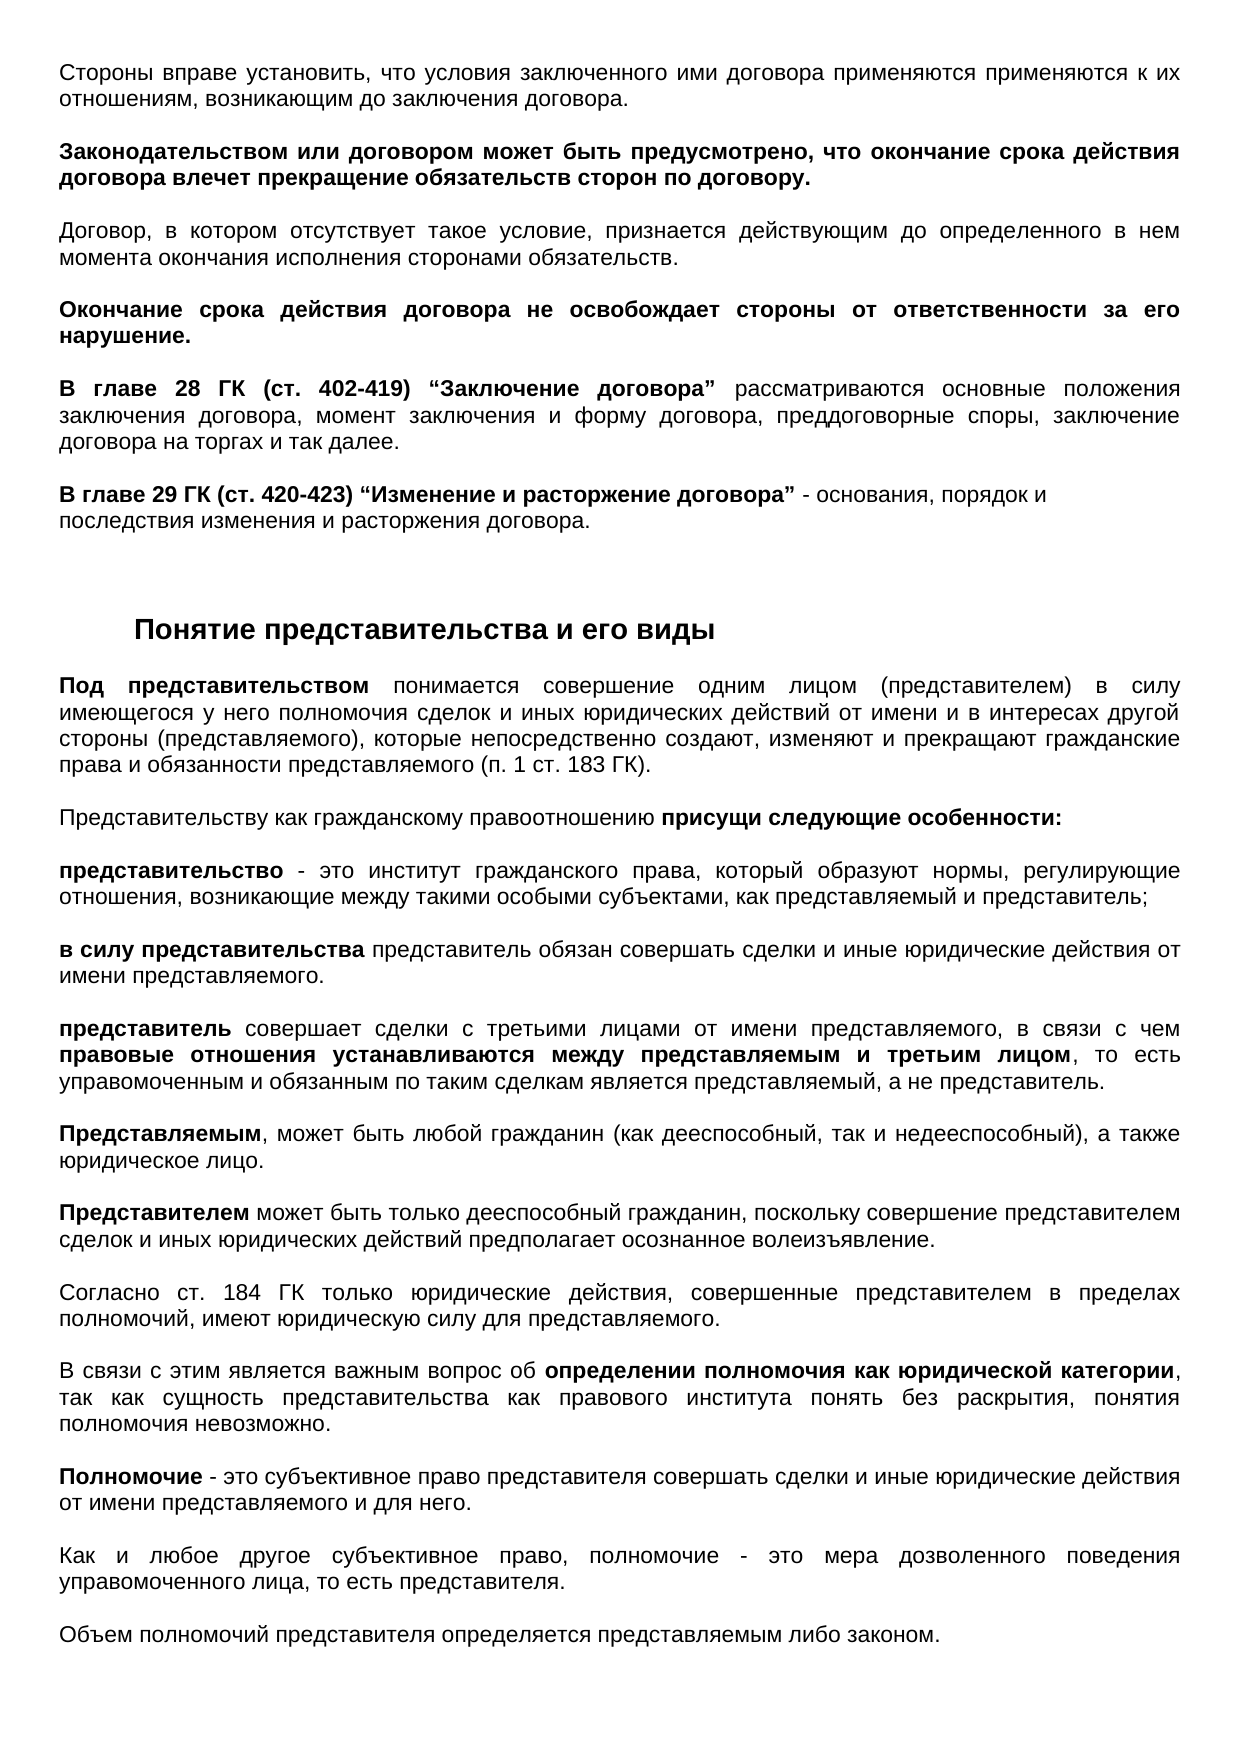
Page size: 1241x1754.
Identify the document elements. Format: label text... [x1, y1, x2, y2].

text в силу представительства представитель обязан совершать сделки и иные юридические действия от имени представляемого. [59, 936, 1181, 988]
text Стороны вправе установить, что условия заключенного ими договора применяются применяются к их отношениям, возникающим до заключения договора. [59, 59, 1181, 112]
text Понятие представительства и его виды [59, 612, 1181, 646]
text Представляемым, может быть любой гражданин (как дееспособный, так и недееспособный), а также юридическое лицо. [59, 1120, 1181, 1173]
text Представителем может быть только дееспособный гражданин, поскольку совершение представителем сделок и иных юридических действий предполагает осознанное волеизъявление. [59, 1199, 1181, 1252]
text Окончание срока действия договора не освобождает стороны от ответственности за его нарушение. [59, 296, 1181, 349]
text В главе 28 ГК (ст. 402-419) “Заключение договора” рассматриваются основные положения заключения договора, момент заключения и форму договора, преддоговорные споры, заключение договора на торгах и так далее. [59, 375, 1181, 454]
text Объем полномочий представителя определяется представляемым либо законом. [59, 1621, 1181, 1647]
text Как и любое другое субъективное право, полномочие - это мера дозволенного поведения управомоченного лица, то есть представителя. [59, 1542, 1181, 1595]
text представительство - это институт гражданского права, который образуют нормы, регулирующие отношения, возникающие между такими особыми субъектами, как представляемый и представитель; [59, 857, 1181, 909]
text Под представительством понимается совершение одним лицом (представителем) в силу имеющегося у него полномочия сделок и иных юридических действий от имени и в интересах другой стороны (представляемого), которые непосредственно создают, изменяют и прекращают гражданские права и обязанности представляемого (п. 1 ст. 183 ГК). [59, 672, 1181, 778]
text последствия изменения и расторжения договора. [59, 507, 1181, 533]
text Полномочие - это субъективное право представителя совершать сделки и иные юридические действия от имени представляемого и для него. [59, 1463, 1181, 1516]
text Договор, в котором отсутствует такое условие, признается действующим до определенного в нем момента окончания исполнения сторонами обязательств. [59, 217, 1181, 270]
text В главе 29 ГК (ст. 420-423) “Изменение и расторжение договора” - основания, порядок и [59, 481, 1181, 507]
text Согласно ст. 184 ГК только юридические действия, совершенные представителем в пределах полномочий, имеют юридическую силу для представляемого. [59, 1278, 1181, 1331]
text В связи с этим является важным вопрос об определении полномочия как юридической категории, так как сущность представительства как правового института понять без раскрытия, понятия полномочия невозможно. [59, 1357, 1181, 1437]
text представитель совершает сделки с третьими лицами от имени представляемого, в связи с чем правовые отношения устанавливаются между представляемым и третьим лицом, то есть управомоченным и обязанным по таким сделкам является представляемый, а не представитель. [59, 1015, 1181, 1094]
text Представительству как гражданскому правоотношению присущи следующие особенности: [59, 804, 1181, 830]
text Законодательством или договором может быть предусмотрено, что окончание срока действия договора влечет прекращение обязательств сторон по договору. [59, 138, 1181, 191]
